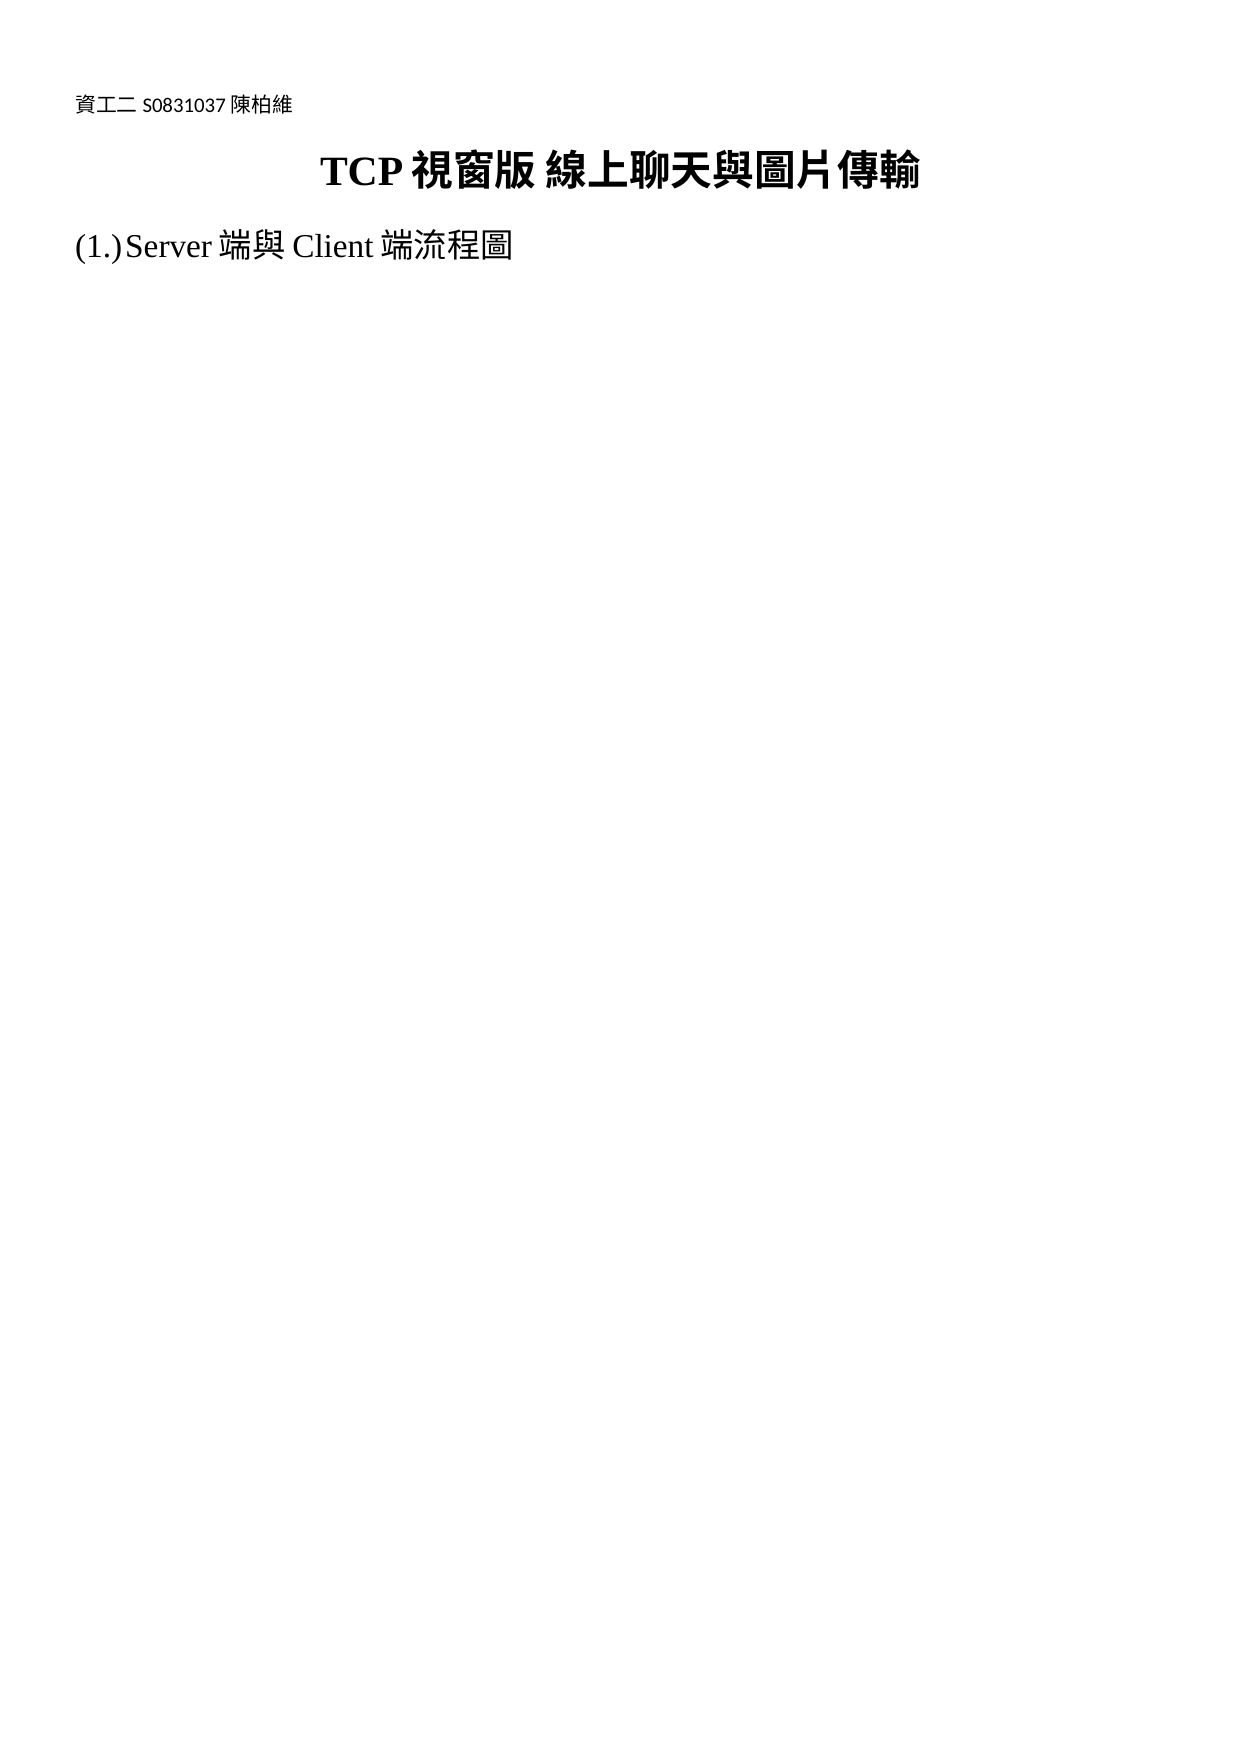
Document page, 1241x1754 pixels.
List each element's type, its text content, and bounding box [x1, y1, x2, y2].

text TCP 視窗版 線上聊天與圖片傳輸 [75, 130, 1165, 205]
list Server端與Client端流程圖 [75, 205, 1165, 280]
